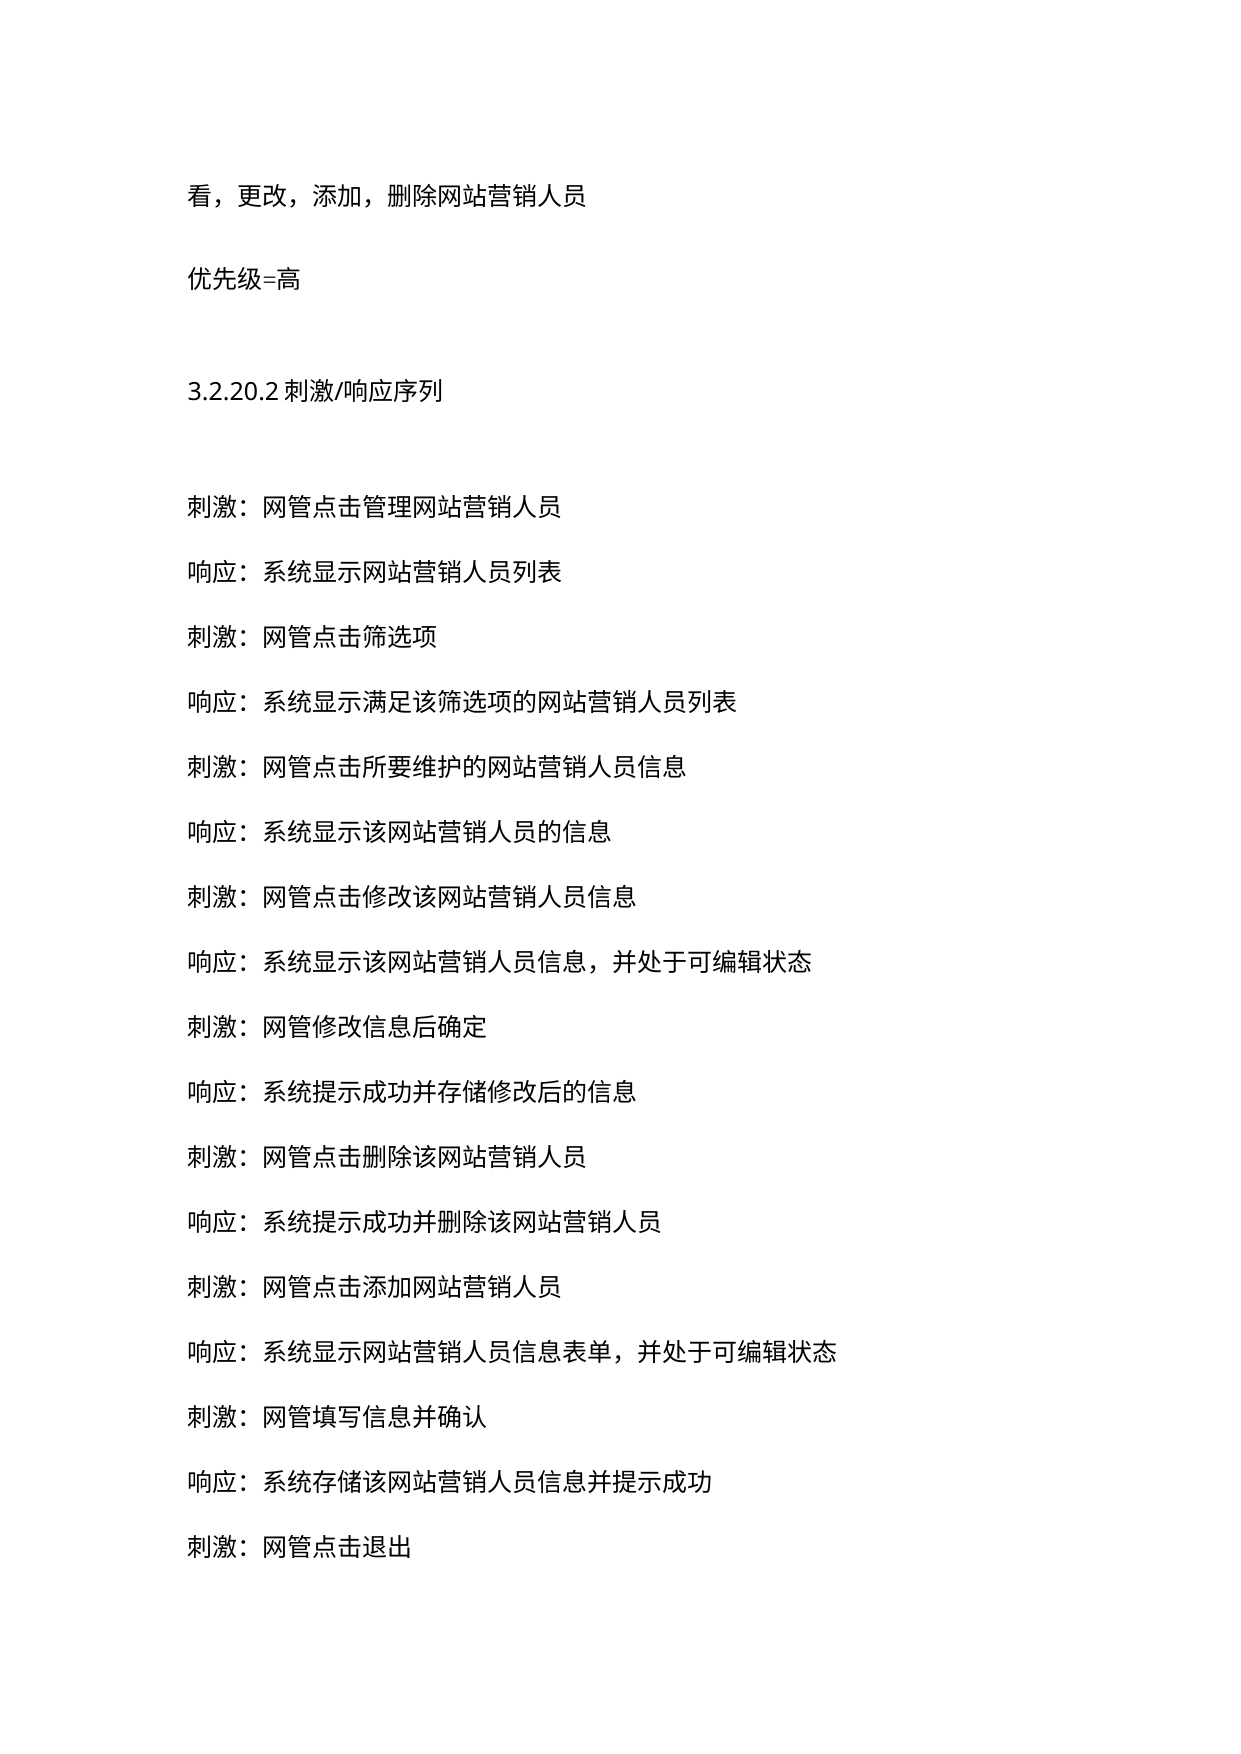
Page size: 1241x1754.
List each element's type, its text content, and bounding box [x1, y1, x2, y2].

text 刺激：网管修改信息后确定 [187, 993, 1053, 1058]
text 刺激：网管点击所要维护的网站营销人员信息 [187, 733, 1053, 798]
text 刺激：网管点击删除该网站营销人员 [187, 1123, 1053, 1188]
text 响应：系统显示该网站营销人员的信息 [187, 798, 1053, 863]
text 当网站管理人员（以下简称网管）需要管理网站营销人员时，系统允许网管查看，更改，添加，删除网站营销人员 [187, 162, 1053, 227]
text 响应：系统提示成功并删除该网站营销人员 [187, 1188, 1053, 1253]
text 刺激：网管填写信息并确认 [187, 1383, 1053, 1448]
text 刺激：网管点击退出 [187, 1513, 1053, 1578]
text 响应：系统显示该网站营销人员信息，并处于可编辑状态 [187, 928, 1053, 993]
text 响应：系统存储该网站营销人员信息并提示成功 [187, 1448, 1053, 1513]
text 刺激：网管点击添加网站营销人员 [187, 1253, 1053, 1318]
text 刺激：网管点击管理网站营销人员 [187, 473, 1053, 538]
text 响应：系统提示成功并存储修改后的信息 [187, 1058, 1053, 1123]
text 响应：系统显示网站营销人员列表 [187, 538, 1053, 603]
text 刺激：网管点击筛选项 [187, 603, 1053, 668]
text 优先级=高 [187, 245, 1053, 310]
text 刺激：网管点击修改该网站营销人员信息 [187, 863, 1053, 928]
text 响应：系统显示满足该筛选项的网站营销人员列表 [187, 668, 1053, 733]
text 响应：系统显示网站营销人员信息表单，并处于可编辑状态 [187, 1318, 1053, 1383]
subtitle 3.2.20.2刺激/响应序列 [187, 357, 1053, 422]
